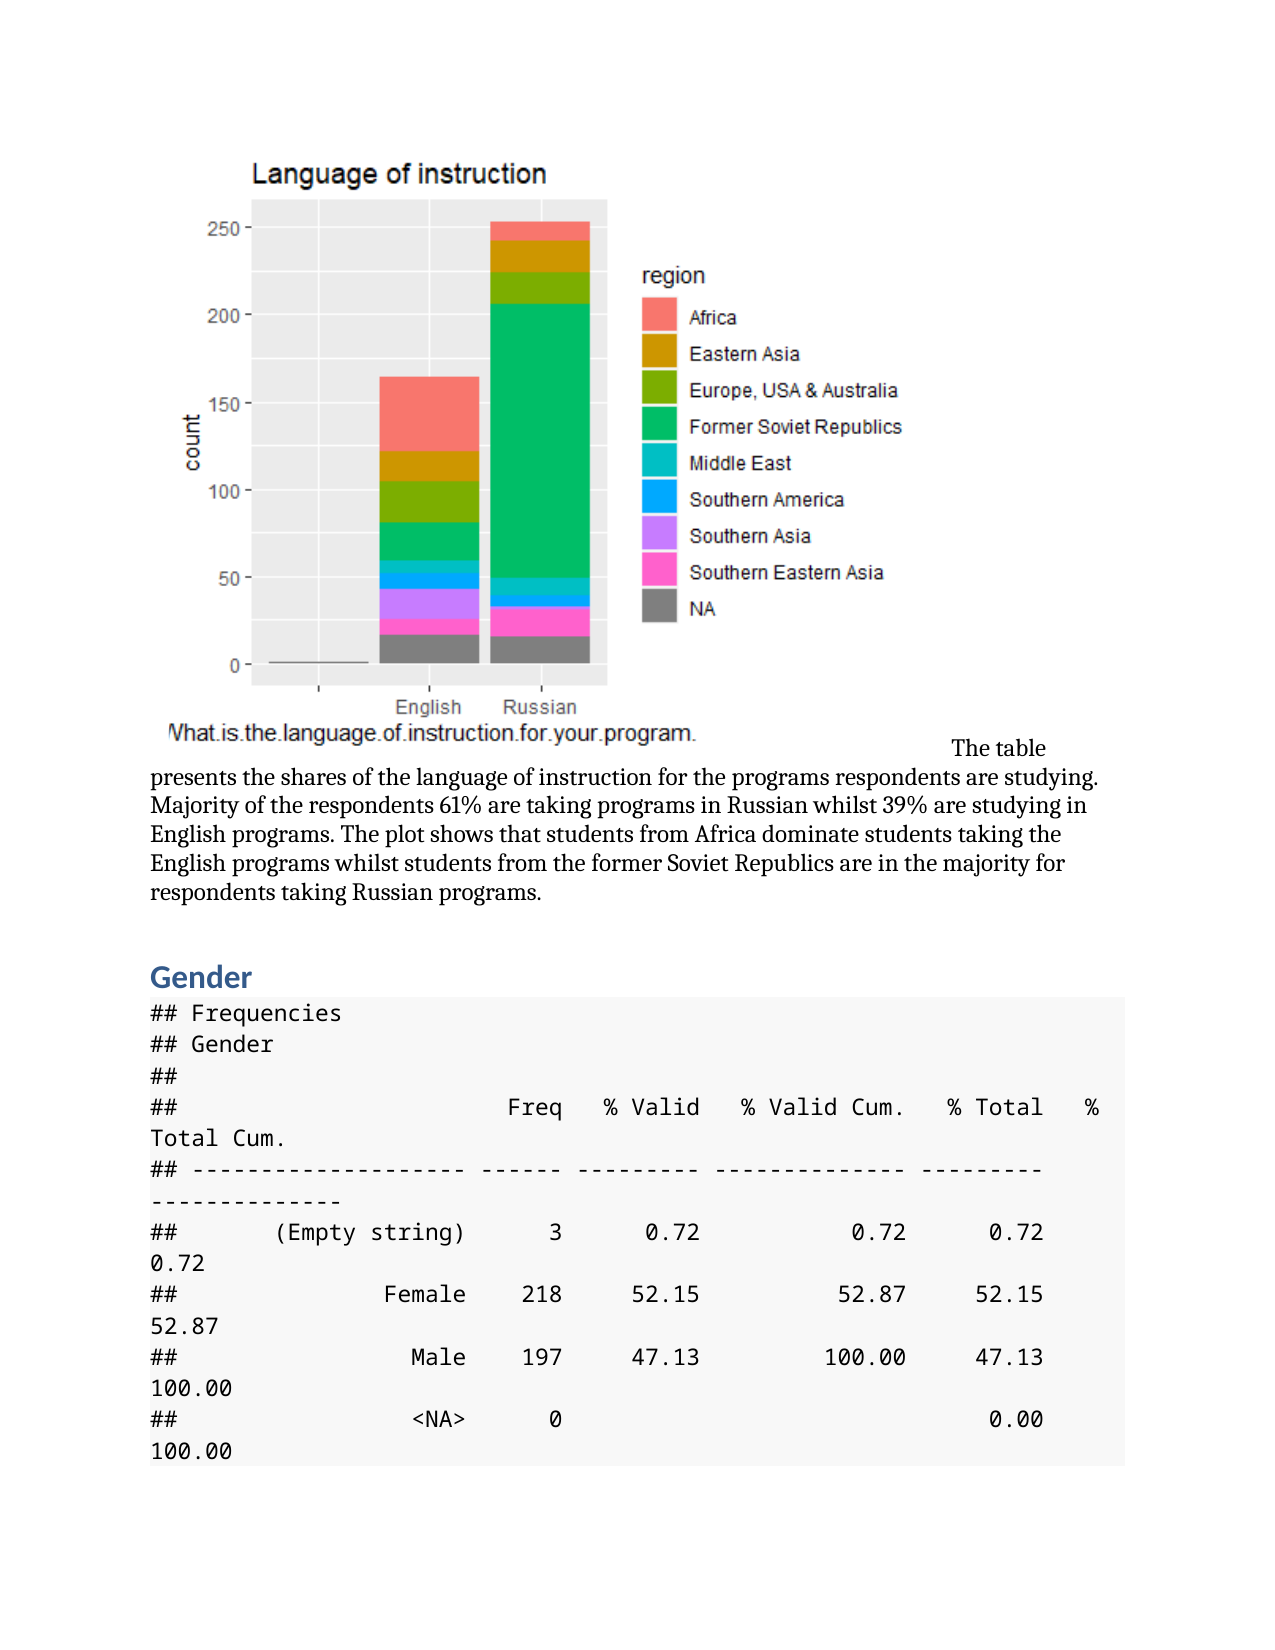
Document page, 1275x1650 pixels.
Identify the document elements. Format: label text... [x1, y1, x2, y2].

subtitle Gender [150, 956, 1125, 997]
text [150, 997, 1125, 1466]
picture [168, 150, 927, 757]
